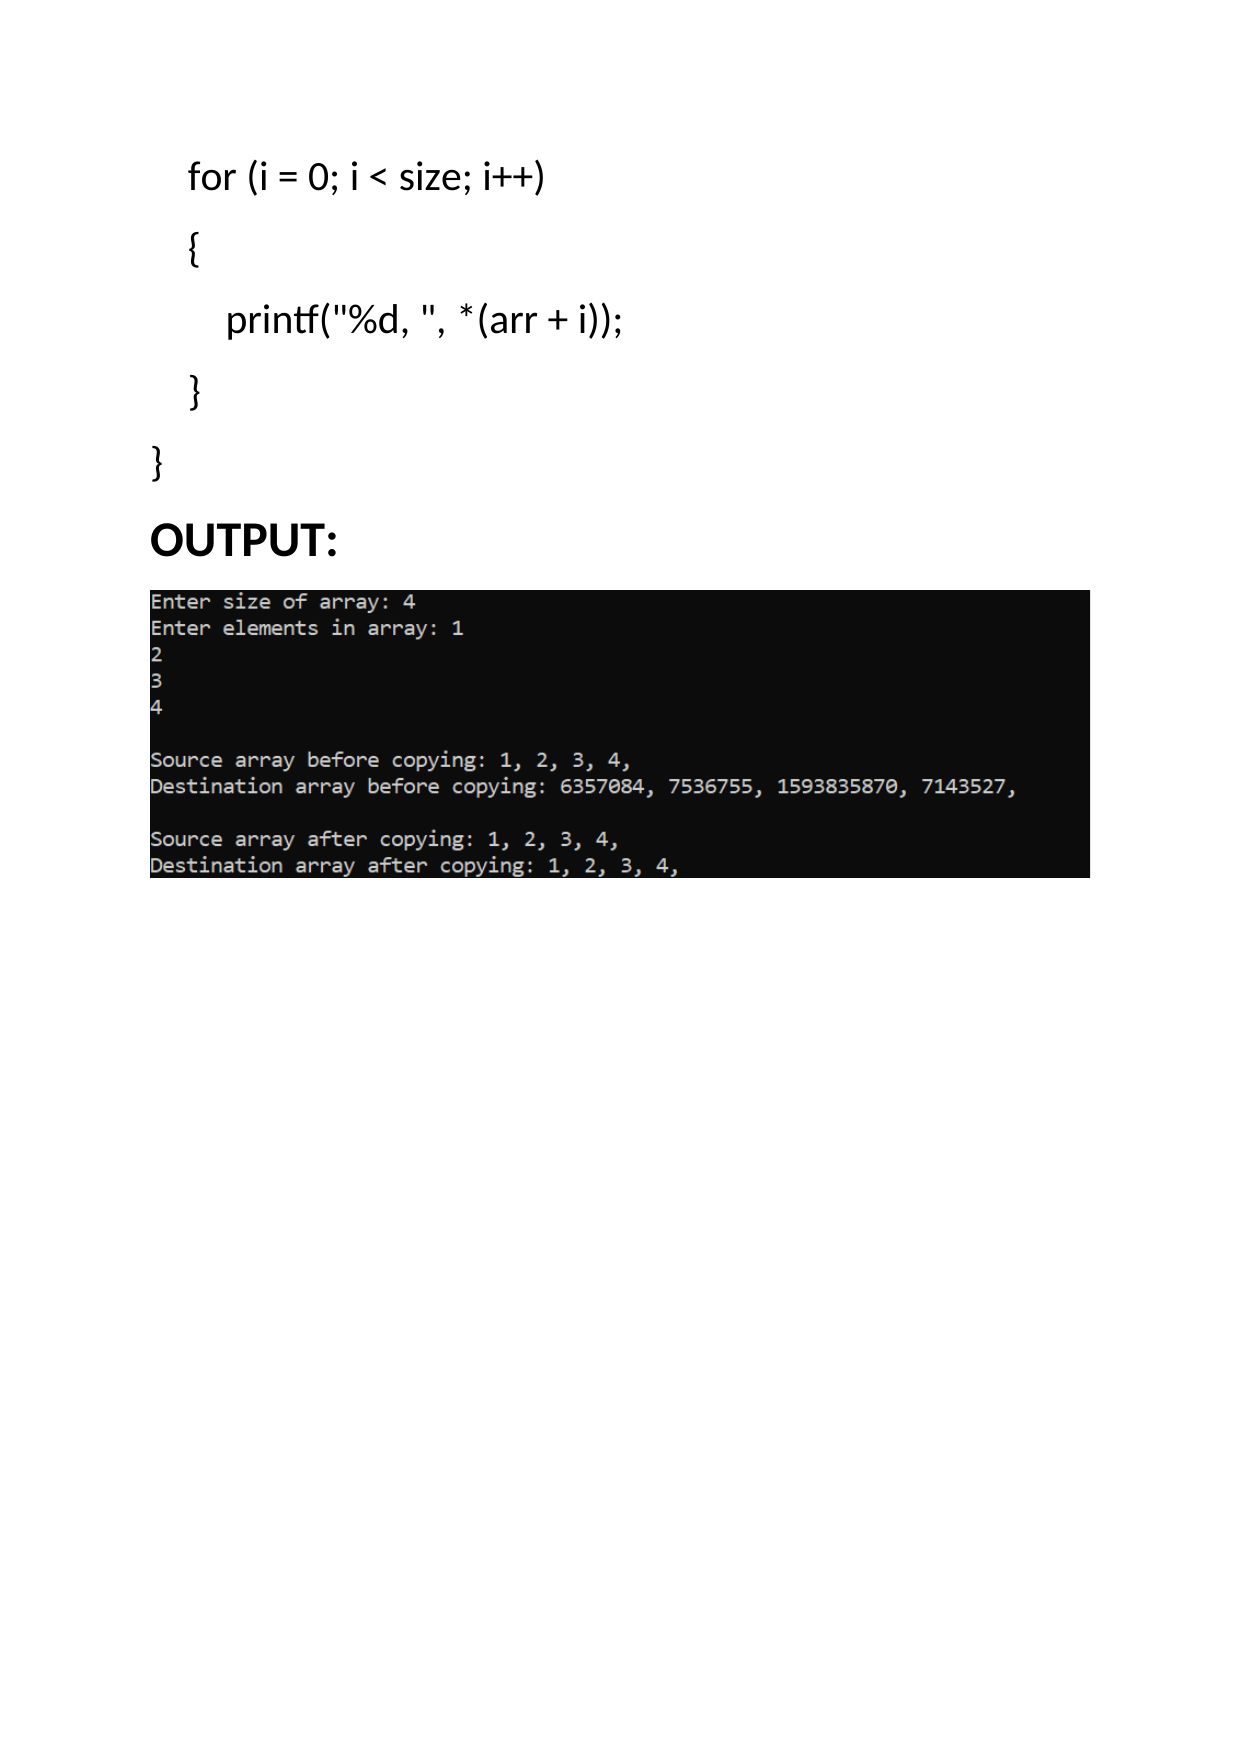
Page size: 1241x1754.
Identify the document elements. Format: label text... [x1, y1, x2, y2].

text { [150, 222, 1090, 272]
text } [150, 365, 1090, 416]
text OUTPUT: [150, 508, 1090, 569]
text } [150, 436, 1090, 487]
picture [150, 590, 1091, 878]
text for (i = 0; i < size; i++) [150, 150, 1090, 201]
text printf("%d, ", *(arr + i)); [150, 293, 1090, 344]
